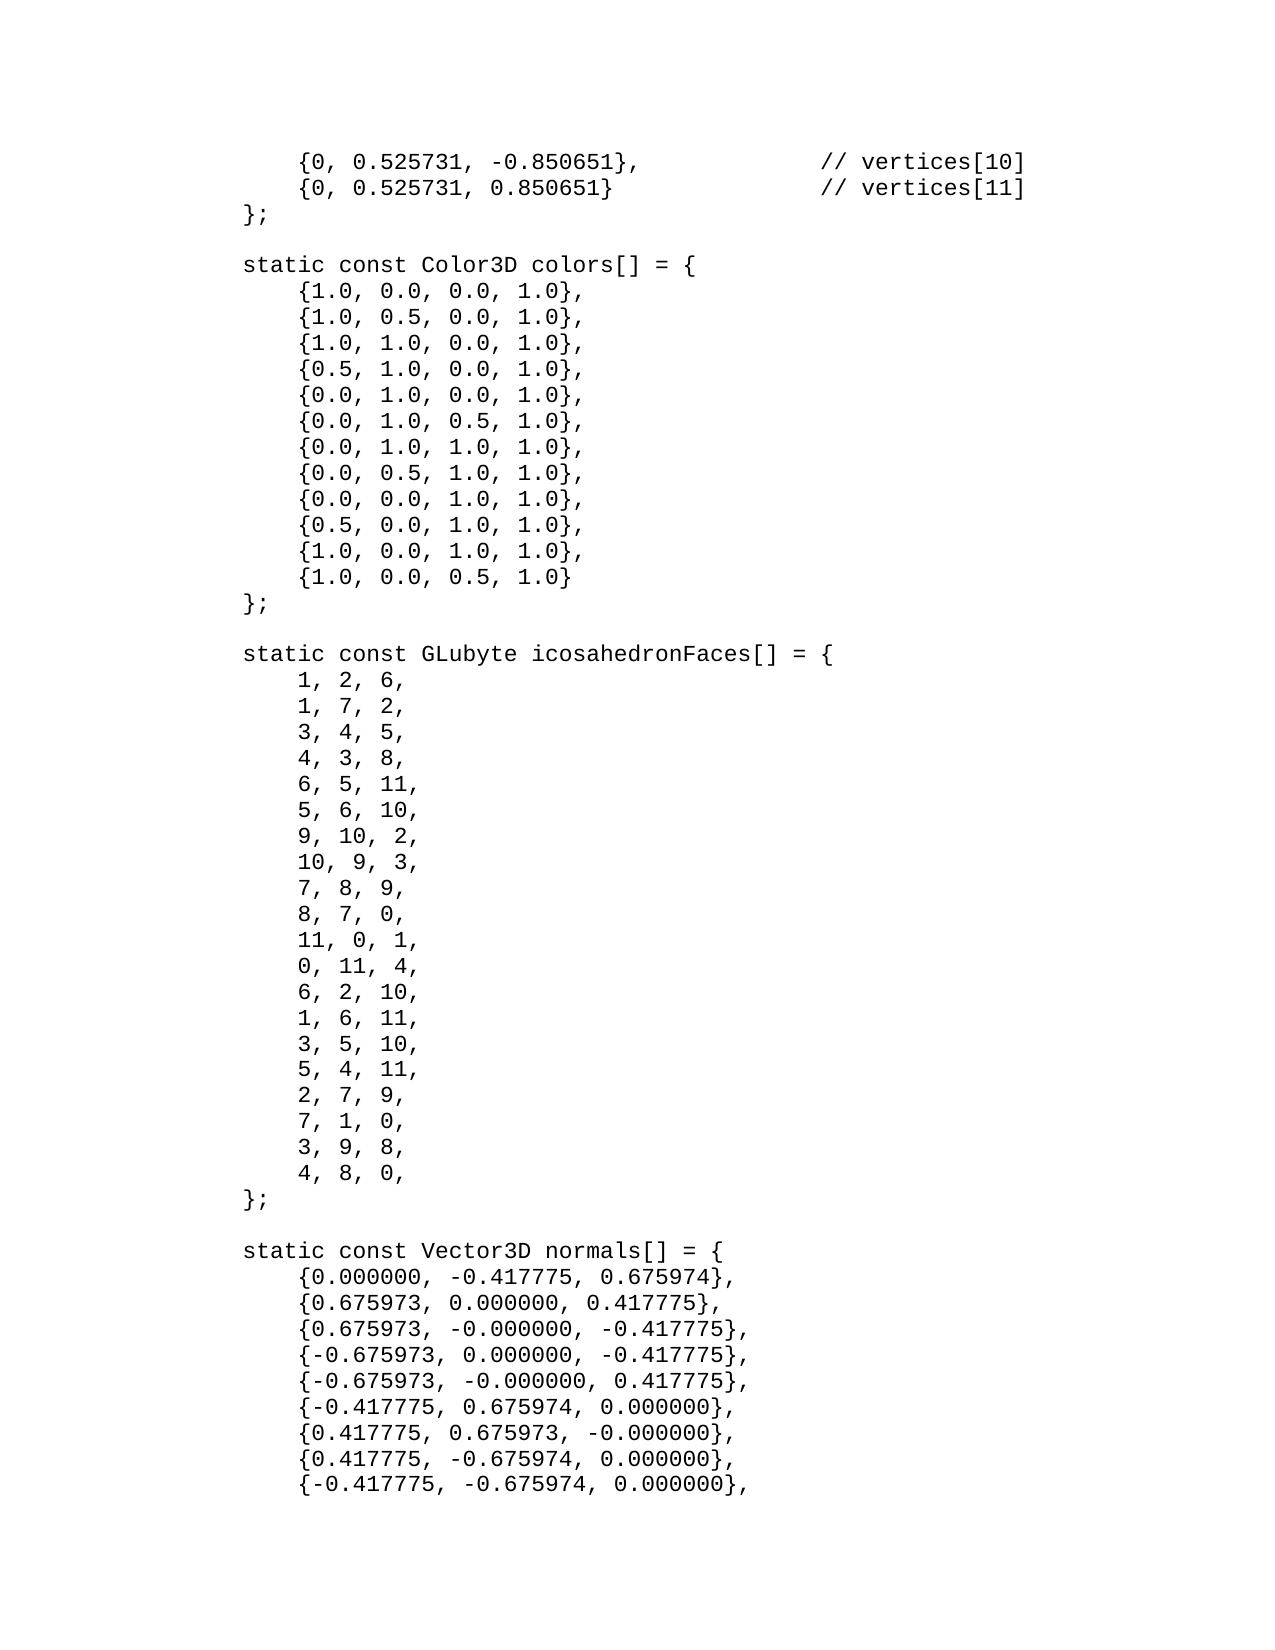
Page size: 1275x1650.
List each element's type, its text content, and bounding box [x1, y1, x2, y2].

text }; [187, 1187, 1087, 1213]
text 1, 7, 2, [187, 695, 1087, 721]
text static const Vector3D normals[] = { [187, 1239, 1087, 1265]
text {0, 0.525731, 0.850651} // vertices[11] [187, 176, 1087, 202]
text {1.0, 0.0, 0.5, 1.0} [187, 565, 1087, 591]
text 3, 9, 8, [187, 1136, 1087, 1162]
text static const GLubyte icosahedronFaces[] = { [187, 643, 1087, 669]
text {-0.675973, -0.000000, 0.417775}, [187, 1369, 1087, 1395]
text {1.0, 0.5, 0.0, 1.0}, [187, 306, 1087, 332]
text {0.0, 1.0, 1.0, 1.0}, [187, 435, 1087, 461]
text 3, 4, 5, [187, 721, 1087, 747]
text 5, 6, 10, [187, 798, 1087, 824]
text 1, 6, 11, [187, 1006, 1087, 1032]
text {0.675973, -0.000000, -0.417775}, [187, 1317, 1087, 1343]
text static const Color3D colors[] = { [187, 254, 1087, 280]
text 9, 10, 2, [187, 824, 1087, 850]
text {0.0, 0.5, 1.0, 1.0}, [187, 461, 1087, 487]
text 2, 7, 9, [187, 1084, 1087, 1110]
text {1.0, 0.0, 0.0, 1.0}, [187, 280, 1087, 306]
text {0.0, 1.0, 0.0, 1.0}, [187, 383, 1087, 409]
text {1.0, 1.0, 0.0, 1.0}, [187, 332, 1087, 357]
text {0.0, 1.0, 0.5, 1.0}, [187, 409, 1087, 435]
text {0.5, 0.0, 1.0, 1.0}, [187, 513, 1087, 539]
text {1.0, 0.0, 1.0, 1.0}, [187, 539, 1087, 565]
text 1, 2, 6, [187, 669, 1087, 695]
text 11, 0, 1, [187, 928, 1087, 954]
text 7, 1, 0, [187, 1110, 1087, 1136]
text 8, 7, 0, [187, 902, 1087, 928]
text 0, 11, 4, [187, 954, 1087, 980]
text {-0.417775, 0.675974, 0.000000}, [187, 1395, 1087, 1421]
text {0.0, 0.0, 1.0, 1.0}, [187, 487, 1087, 513]
text {0, 0.525731, -0.850651}, // vertices[10] [187, 150, 1087, 176]
text {0.5, 1.0, 0.0, 1.0}, [187, 357, 1087, 383]
text 7, 8, 9, [187, 876, 1087, 902]
text {0.675973, 0.000000, 0.417775}, [187, 1291, 1087, 1317]
text {0.000000, -0.417775, 0.675974}, [187, 1265, 1087, 1291]
text 4, 3, 8, [187, 747, 1087, 772]
text {-0.675973, 0.000000, -0.417775}, [187, 1343, 1087, 1369]
text 5, 4, 11, [187, 1058, 1087, 1084]
text }; [187, 202, 1087, 228]
text 3, 5, 10, [187, 1032, 1087, 1058]
text {-0.417775, -0.675974, 0.000000}, [187, 1473, 1087, 1499]
text 4, 8, 0, [187, 1162, 1087, 1187]
text 6, 2, 10, [187, 980, 1087, 1006]
text 10, 9, 3, [187, 850, 1087, 876]
text {0.417775, -0.675974, 0.000000}, [187, 1447, 1087, 1473]
text }; [187, 591, 1087, 617]
text {0.417775, 0.675973, -0.000000}, [187, 1421, 1087, 1447]
text 6, 5, 11, [187, 772, 1087, 798]
